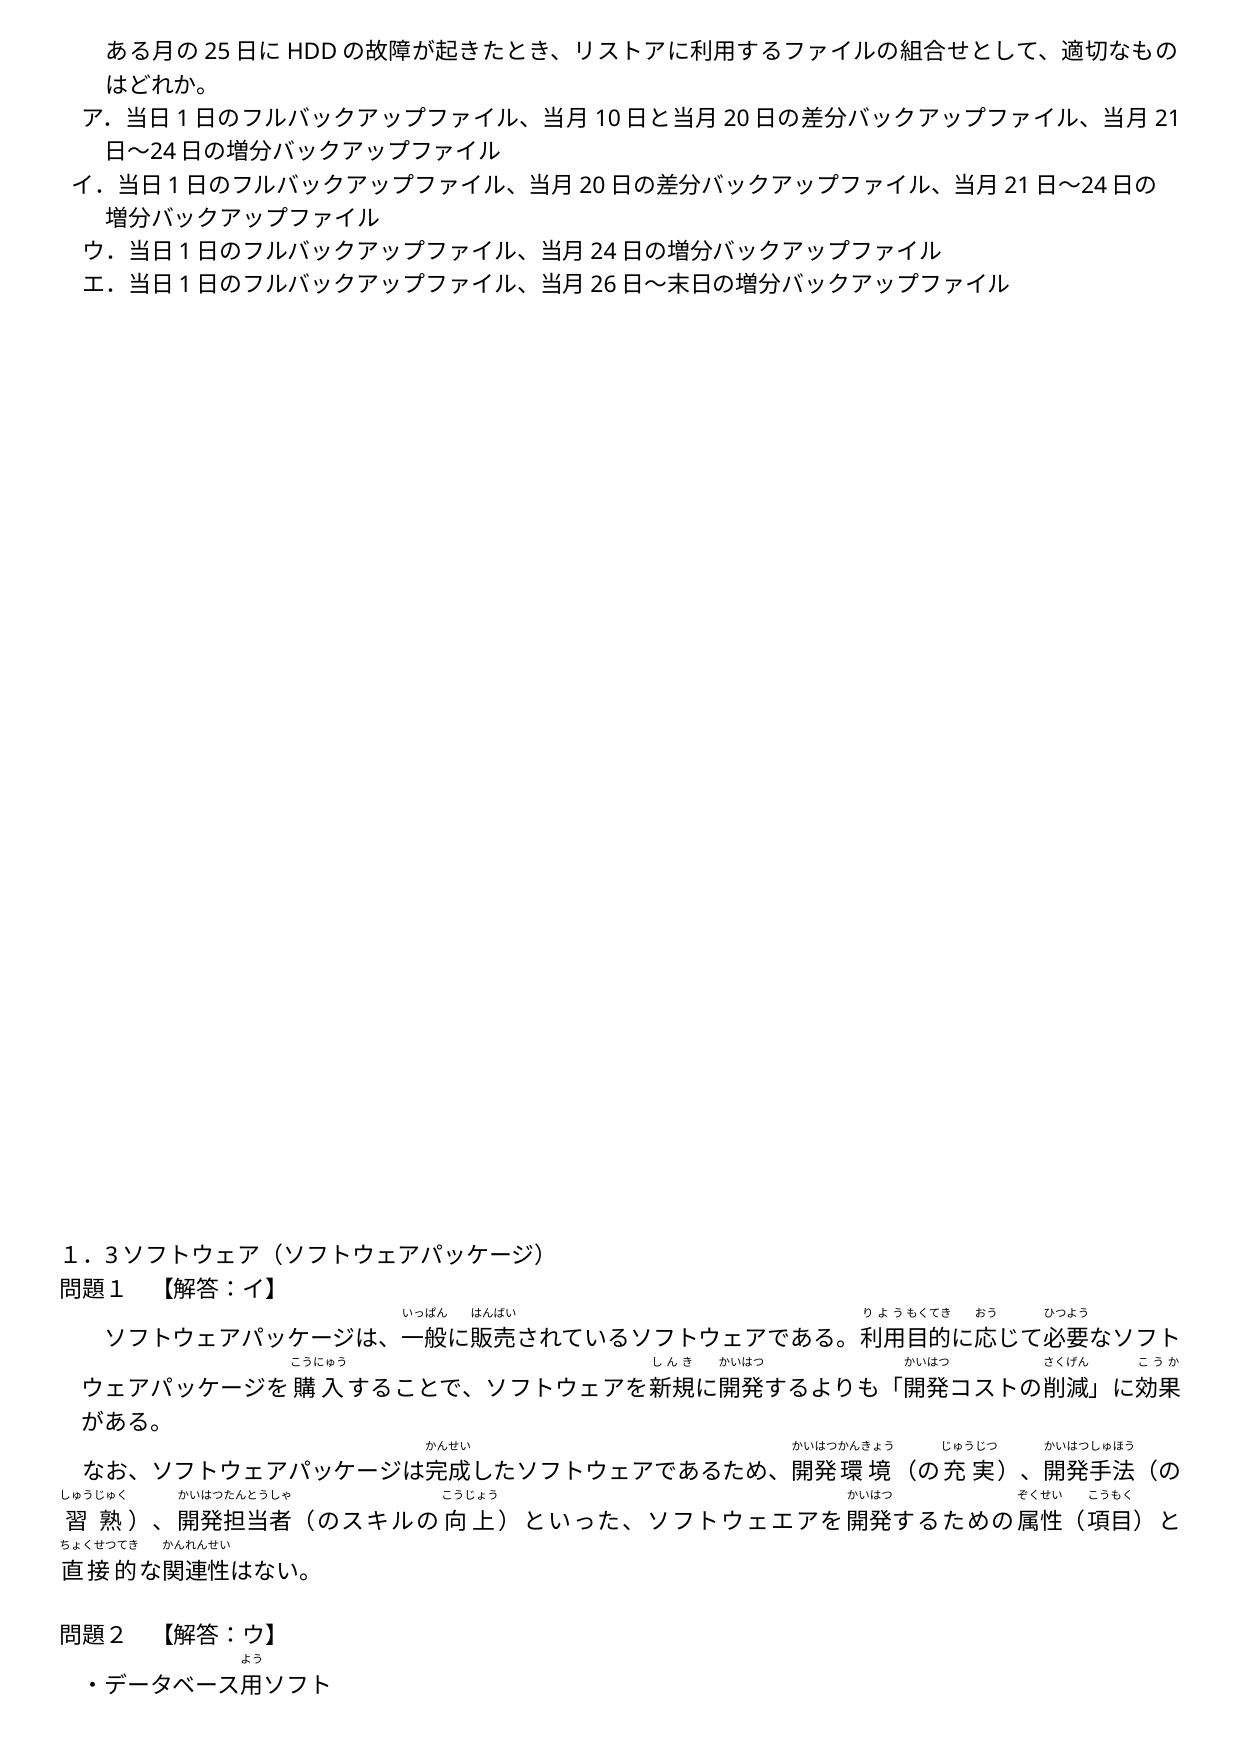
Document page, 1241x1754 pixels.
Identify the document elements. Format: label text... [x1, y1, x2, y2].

text 問題２ 【解答：ウ】 [59, 1617, 1181, 1650]
text イ．当日1日のフルバックアップファイル、当月20日の差分バックアップファイル、当月21日～24日の [59, 166, 1181, 200]
text ある月の25日にHDDの故障が起きたとき、リストアに利用するファイルの組合せとして、適切なものはどれか。 [59, 33, 1181, 100]
text なお、ソフトウェアパッケージはしたソフトウェアであるため、（の）、（の）、（のスキルの）といった、ソフトウェエアをするための（）となはない。 [59, 1437, 1181, 1586]
text エ．当日1日のフルバックアップファイル、当月26日～末日の増分バックアップファイル [59, 266, 1181, 300]
text ウ．当日1日のフルバックアップファイル、当月24日の増分バックアップファイル [59, 233, 1181, 266]
text 問題１ 【解答：イ】 [59, 1271, 1181, 1304]
text 増分バックアップファイル [59, 200, 1181, 233]
text ア．当日1日のフルバックアップファイル、当月10日と当月20日の差分バックアップファイル、当月21日～24日の増分バックアップファイル [81, 100, 1181, 166]
text １．3ソフトウェア（ソフトウェアパッケージ） [59, 1237, 1181, 1271]
text ソフトウェアパッケージは、にされているソフトウェアである。にじてなソフトウェアパッケージをすることで、ソフトウェアをにするよりも「コストの」にがある。 [81, 1304, 1181, 1437]
text ・データベースソフト [81, 1650, 1181, 1700]
